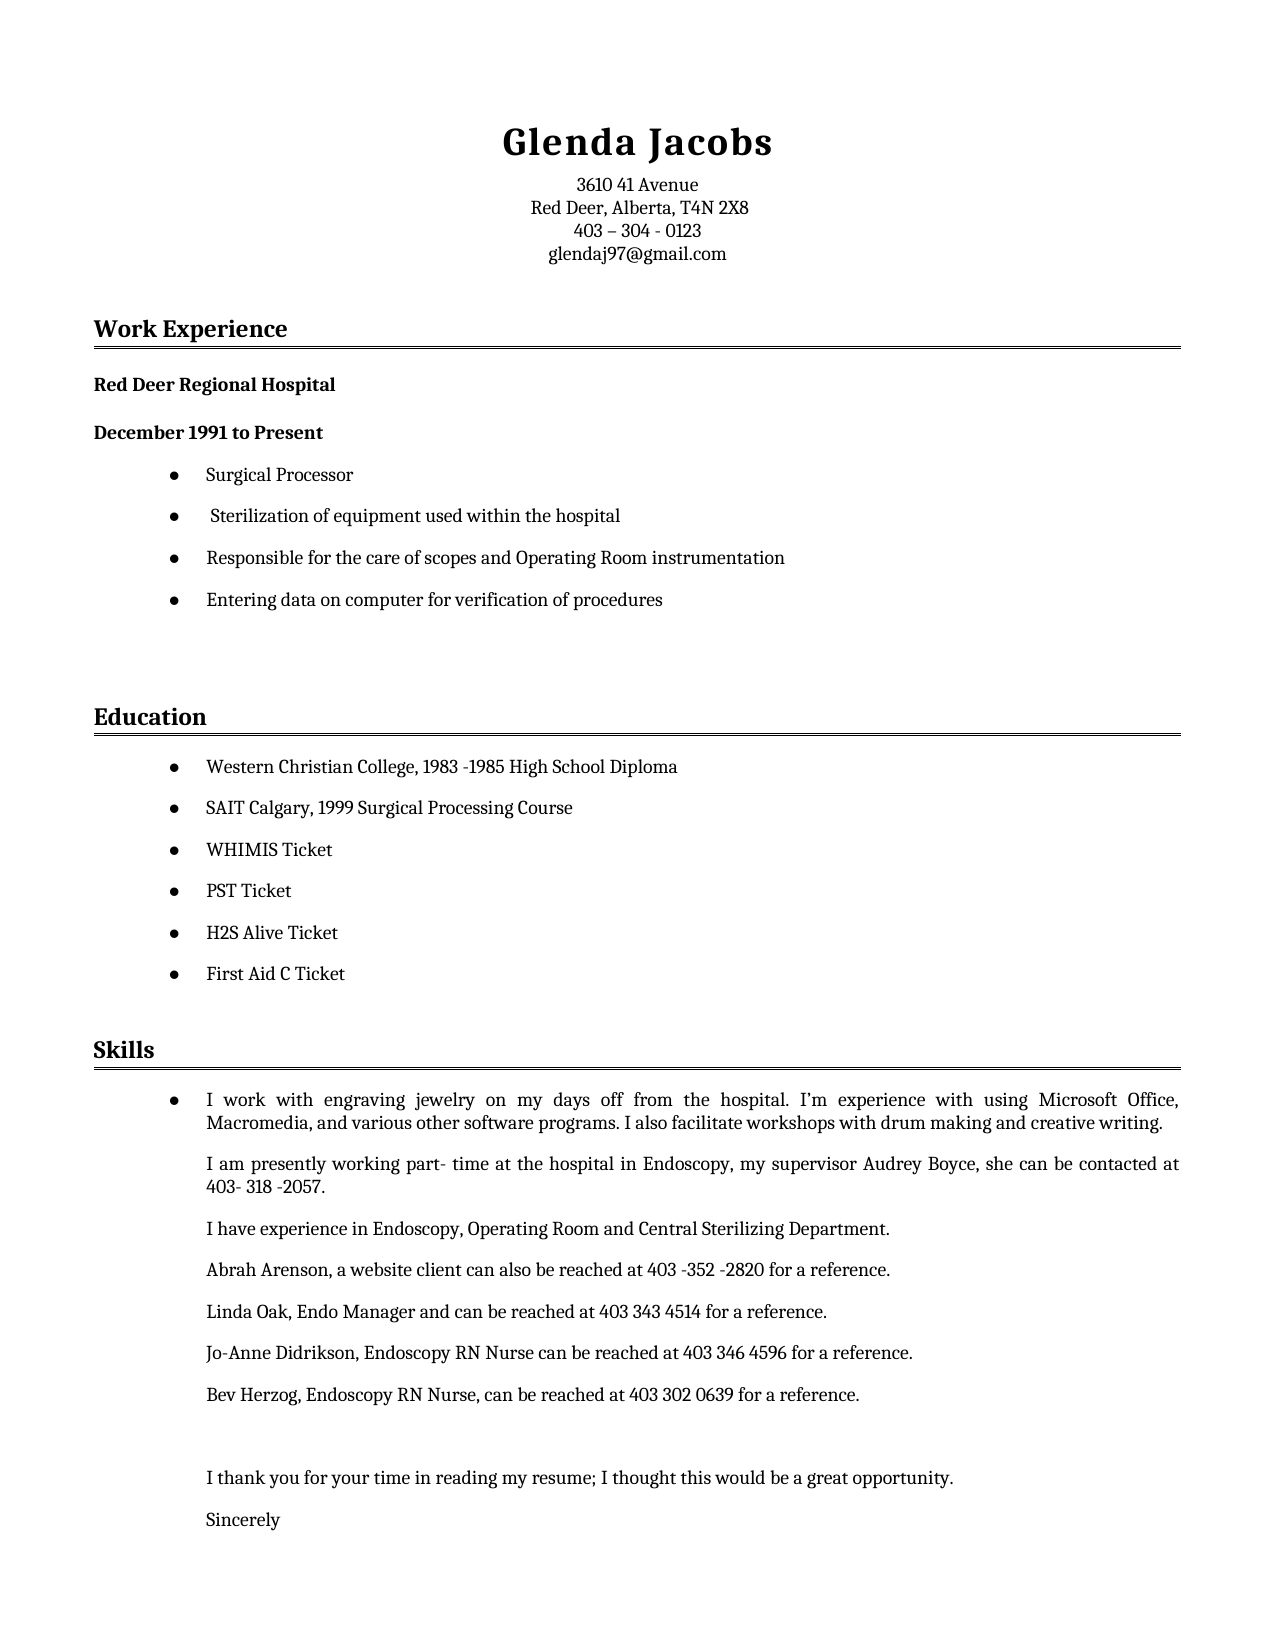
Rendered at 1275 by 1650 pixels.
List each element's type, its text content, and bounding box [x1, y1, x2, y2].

text Red Deer Regional Hospital [94, 374, 1181, 397]
text Western Christian College, 1983 -1985 High School Diploma [169, 755, 1181, 778]
text H2S Alive Ticket [169, 921, 1181, 944]
text First Aid C Ticket [169, 963, 1181, 986]
text Entering data on computer for verification of procedures [169, 588, 1181, 611]
list I have experience in Endoscopy, Operating Room and Central Sterilizing Department. [206, 1217, 1181, 1240]
text SAIT Calgary, 1999 Surgical Processing Course [169, 797, 1181, 819]
text I work with engraving jewelry on my days off from the hospital. I’m experience with using Microsoft Office, Macromedia, and various other software programs. I also facilitate workshops with drum making and creative writing. [169, 1088, 1181, 1134]
list Abrah Arenson, a website client can also be reached at 403 -352 -2820 for a reference. [206, 1259, 1181, 1282]
text Glenda Jacobs [94, 120, 1181, 166]
text Responsible for the care of scopes and Operating Room instrumentation [169, 547, 1181, 569]
subtitle Work Experience [94, 315, 1181, 346]
text 3610 41 Avenue [94, 174, 1181, 197]
text WHIMIS Ticket [169, 838, 1181, 861]
text Surgical Processor [169, 463, 1181, 486]
text December 1991 to Present [94, 422, 1181, 445]
list I am presently working part- time at the hospital in Endoscopy, my supervisor Audrey Boyce, she can be contacted at 403- 318 -2057. [206, 1153, 1181, 1198]
list Bev Herzog, Endoscopy RN Nurse, can be reached at 403 302 0639 for a reference. [206, 1383, 1181, 1406]
list Sincerely [206, 1508, 1181, 1531]
list I thank you for your time in reading my resume; I thought this would be a great opportunity. [206, 1467, 1181, 1489]
text Red Deer, Alberta, T4N 2X8 [94, 197, 1181, 219]
text Sterilization of equipment used within the hospital [169, 505, 1181, 528]
subtitle Education [94, 702, 1181, 733]
text glendaj97@gmail.com [94, 242, 1181, 265]
text PST Ticket [169, 880, 1181, 903]
text 403 – 304 - 0123 [94, 219, 1181, 242]
subtitle Skills [94, 1036, 1181, 1067]
list Linda Oak, Endo Manager and can be reached at 403 343 4514 for a reference. [206, 1300, 1181, 1323]
list Jo-Anne Didrikson, Endoscopy RN Nurse can be reached at 403 346 4596 for a reference. [206, 1342, 1181, 1365]
